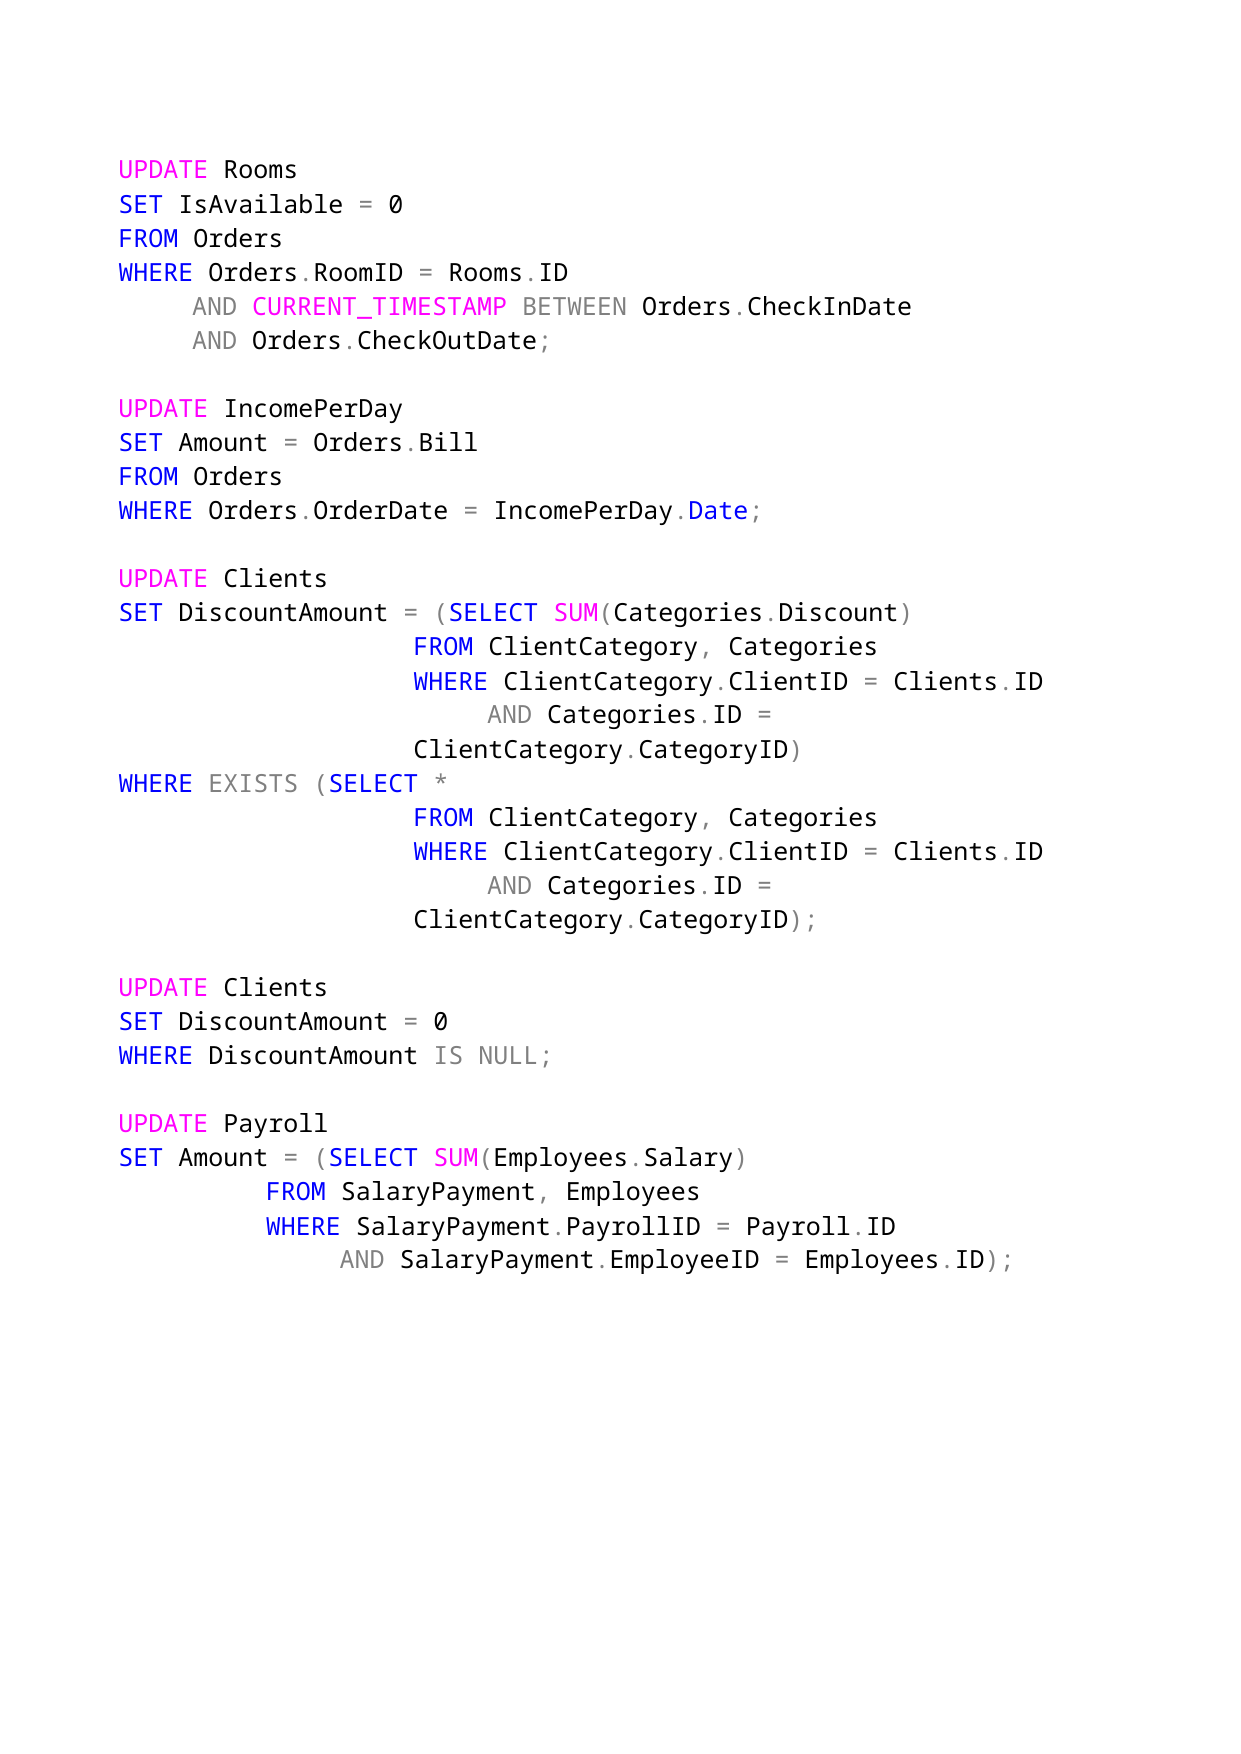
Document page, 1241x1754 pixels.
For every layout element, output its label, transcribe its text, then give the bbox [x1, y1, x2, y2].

text FROM SalaryPayment, Employees [192, 1174, 1152, 1208]
text WHERE ClientCategory.ClientID = Clients.ID [118, 833, 1152, 867]
text FROM ClientCategory, Categories [118, 629, 1152, 663]
text AND Categories.ID = ClientCategory.CategoryID) [413, 697, 1152, 765]
text WHERE Orders.OrderDate = IncomePerDay.Date; [118, 493, 1152, 527]
text FROM Orders [118, 459, 1152, 493]
text SET Amount = (SELECT SUM(Employees.Salary) [118, 1140, 1152, 1174]
text AND Orders.CheckOutDate; [118, 322, 1152, 357]
text UPDATE Payroll [118, 1106, 1152, 1140]
text SET Amount = Orders.Bill [118, 425, 1152, 459]
text AND Categories.ID = ClientCategory.CategoryID); [413, 867, 1152, 936]
text UPDATE Rooms [118, 152, 1152, 186]
text FROM Orders [118, 220, 1152, 254]
text WHERE SalaryPayment.PayrollID = Payroll.ID [266, 1208, 1152, 1242]
text WHERE Orders.RoomID = Rooms.ID [118, 254, 1152, 288]
text SET DiscountAmount = (SELECT SUM(Categories.Discount) [118, 595, 1152, 629]
text AND SalaryPayment.EmployeeID = Employees.ID); [266, 1242, 1152, 1276]
text SET DiscountAmount = 0 [118, 1004, 1152, 1038]
text WHERE ClientCategory.ClientID = Clients.ID [118, 663, 1152, 697]
text WHERE EXISTS (SELECT * [118, 765, 1152, 799]
text UPDATE IncomePerDay [118, 391, 1152, 425]
text FROM ClientCategory, Categories [118, 799, 1152, 833]
text AND CURRENT_TIMESTAMP BETWEEN Orders.CheckInDate [118, 288, 1152, 322]
text UPDATE Clients [118, 970, 1152, 1004]
text UPDATE Clients [118, 561, 1152, 595]
text WHERE DiscountAmount IS NULL; [118, 1038, 1152, 1072]
text SET IsAvailable = 0 [118, 186, 1152, 220]
